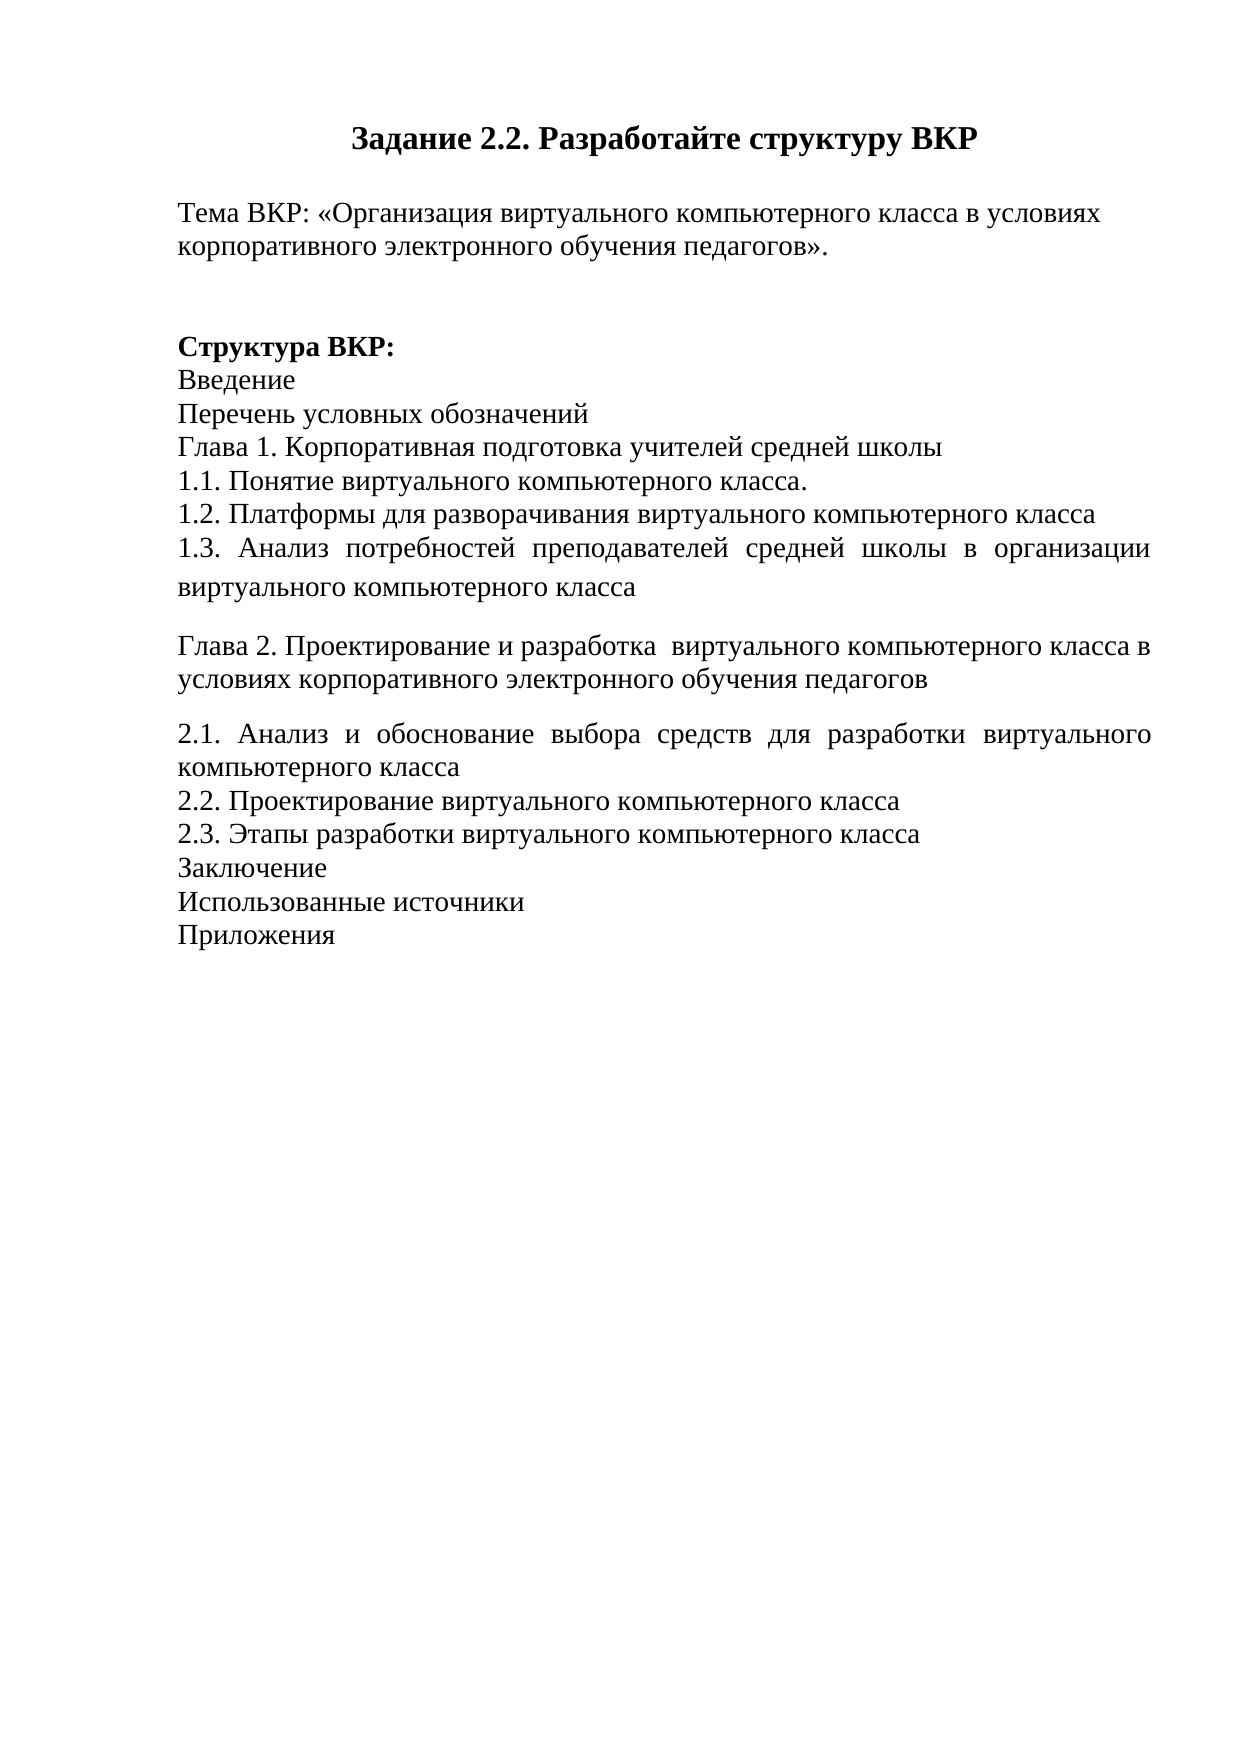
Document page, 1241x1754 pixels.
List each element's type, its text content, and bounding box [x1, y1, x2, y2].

text 2.1. Анализ и обоснование выбора средств для разработки виртуального компьютерного класса [177, 716, 1152, 783]
text Заключение [177, 850, 1152, 884]
text Использованные источники [177, 884, 1152, 917]
text 2.2. Проектирование виртуального компьютерного класса [177, 783, 1152, 817]
text Перечень условных обозначений [177, 396, 1152, 429]
text 2.3. Этапы разработки виртуального компьютерного класса [177, 817, 1152, 850]
text Глава 2. Проектирование и разработка виртуального компьютерного класса в условиях корпоративного электронного обучения педагогов [177, 628, 1152, 695]
text 1.2. Платформы для разворачивания виртуального компьютерного класса [177, 497, 1152, 530]
text Глава 1. Корпоративная подготовка учителей средней школы [177, 429, 1152, 463]
text Задание 2.2. Разработайте структуру ВКР [177, 118, 1152, 156]
text Тема ВКР: «Организация виртуального компьютерного класса в условиях корпоративного электронного обучения педагогов». [177, 195, 1152, 262]
text 1.3. Анализ потребностей преподавателей средней школы в организации виртуального компьютерного класса [177, 530, 1152, 602]
text 1.1. Понятие виртуального компьютерного класса. [177, 463, 1152, 497]
text Приложения [177, 917, 1152, 951]
text Введение [177, 362, 1152, 396]
text Структура ВКР: [177, 329, 1152, 362]
